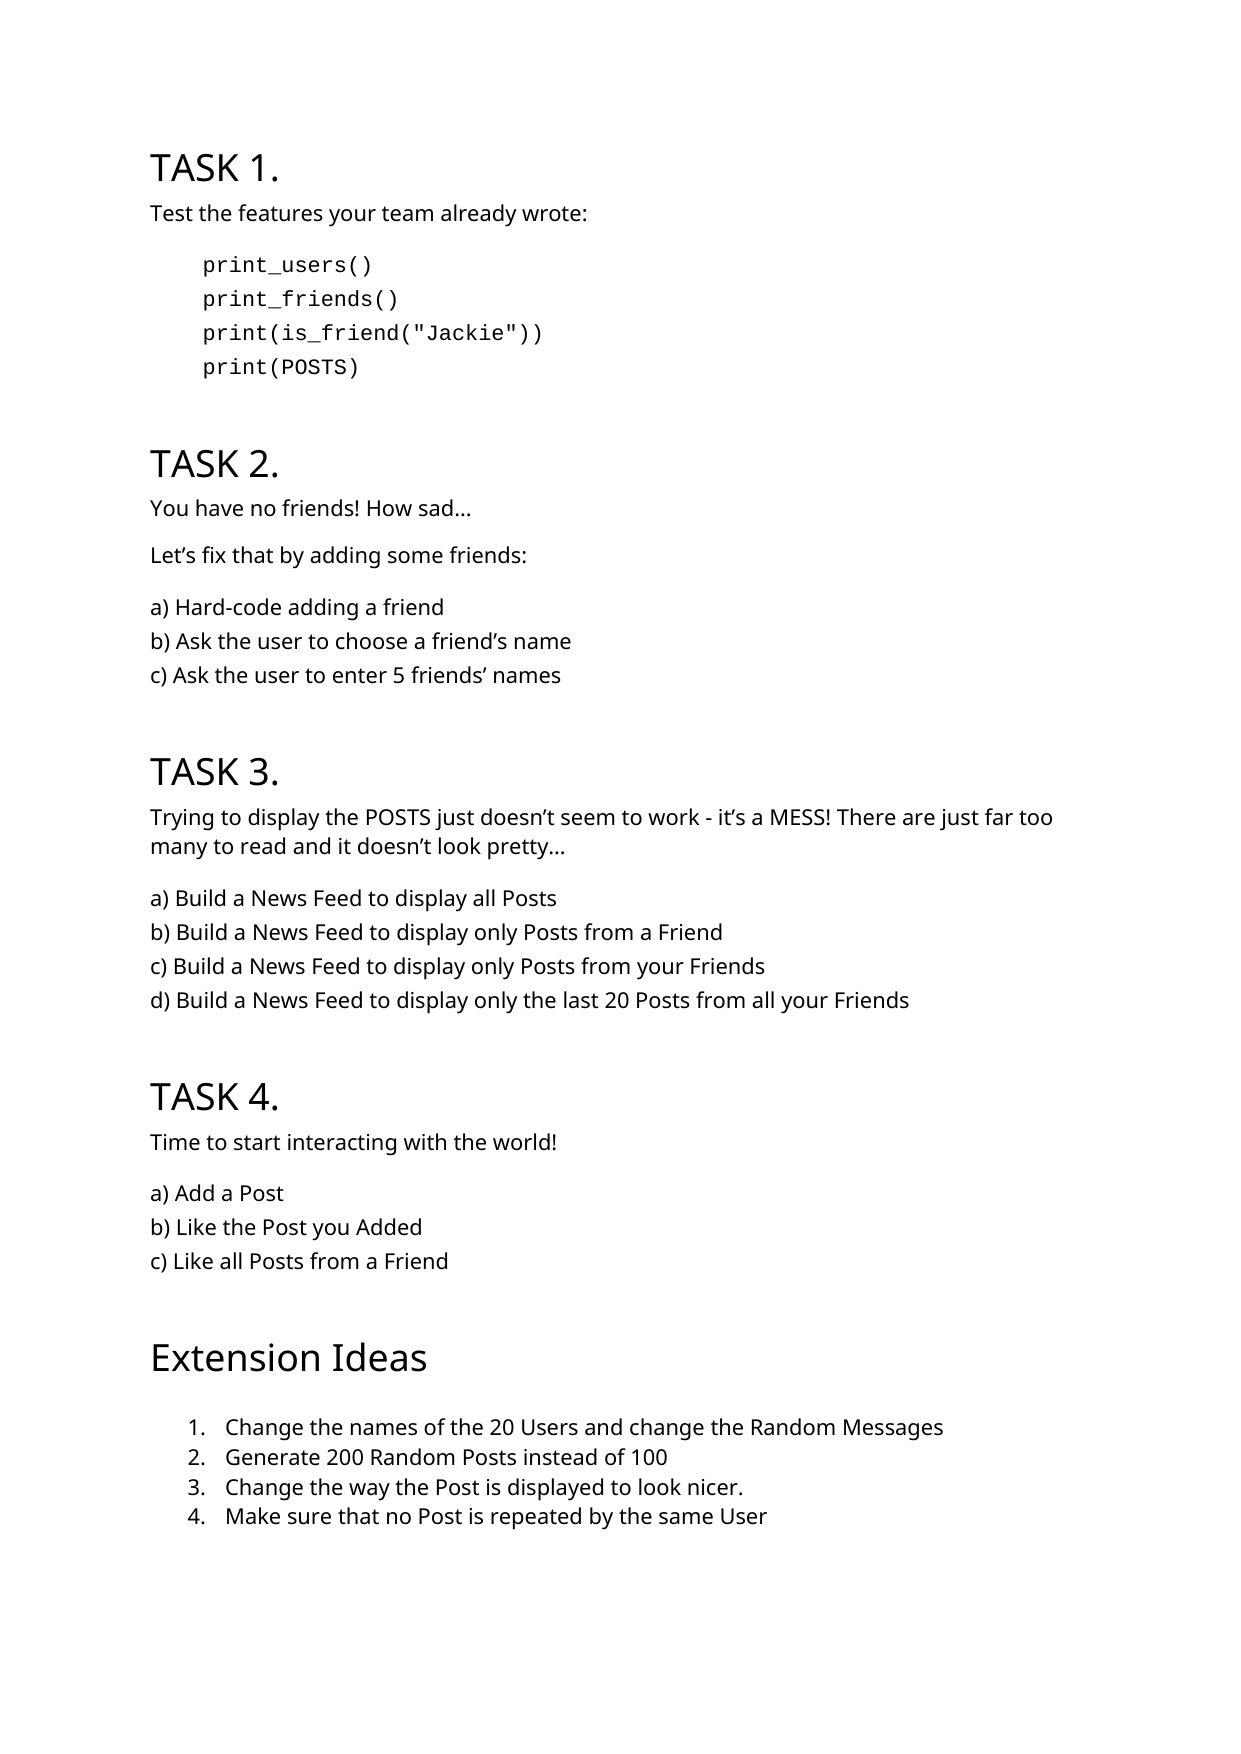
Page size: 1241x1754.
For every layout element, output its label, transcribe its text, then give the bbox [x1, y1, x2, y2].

text print_users() [150, 245, 1090, 279]
text c) Ask the user to enter 5 friends’ names [150, 656, 1090, 689]
text d) Build a News Feed to display only the last 20 Posts from all your Friends [150, 981, 1090, 1014]
text Extension Ideas [150, 1332, 1090, 1383]
list Make sure that no Post is repeated by the same User [187, 1501, 1090, 1531]
text b) Like the Post you Added [150, 1208, 1090, 1242]
text c) Build a News Feed to display only Posts from your Friends [150, 947, 1090, 981]
text print(is_friend("Jackie")) [150, 313, 1090, 347]
text Time to start interacting with the world! [150, 1127, 1090, 1156]
list Change the way the Post is displayed to look nicer. [187, 1472, 1090, 1501]
text b) Build a News Feed to display only Posts from a Friend [150, 913, 1090, 947]
list Generate 200 Random Posts instead of 100 [187, 1442, 1090, 1472]
text TASK 3. [150, 746, 1090, 797]
text Let’s fix that by adding some friends: [150, 540, 1090, 570]
text print(POSTS) [150, 347, 1090, 381]
text c) Like all Posts from a Friend [150, 1242, 1090, 1276]
text TASK 1. [150, 142, 1090, 193]
text print_friends() [150, 279, 1090, 313]
text You have no friends! How sad... [150, 493, 1090, 523]
text b) Ask the user to choose a friend’s name [150, 622, 1090, 656]
list Change the names of the 20 Users and change the Random Messages [187, 1412, 1090, 1442]
text TASK 4. [150, 1071, 1090, 1122]
text Test the features your team already wrote: [150, 198, 1090, 228]
text a) Build a News Feed to display all Posts [150, 879, 1090, 913]
text TASK 2. [150, 437, 1090, 488]
text a) Add a Post [150, 1174, 1090, 1208]
text a) Hard-code adding a friend [150, 588, 1090, 622]
text Trying to display the POSTS just doesn’t seem to work - it’s a MESS! There are just far too many to read and it doesn’t look pretty… [150, 802, 1090, 861]
